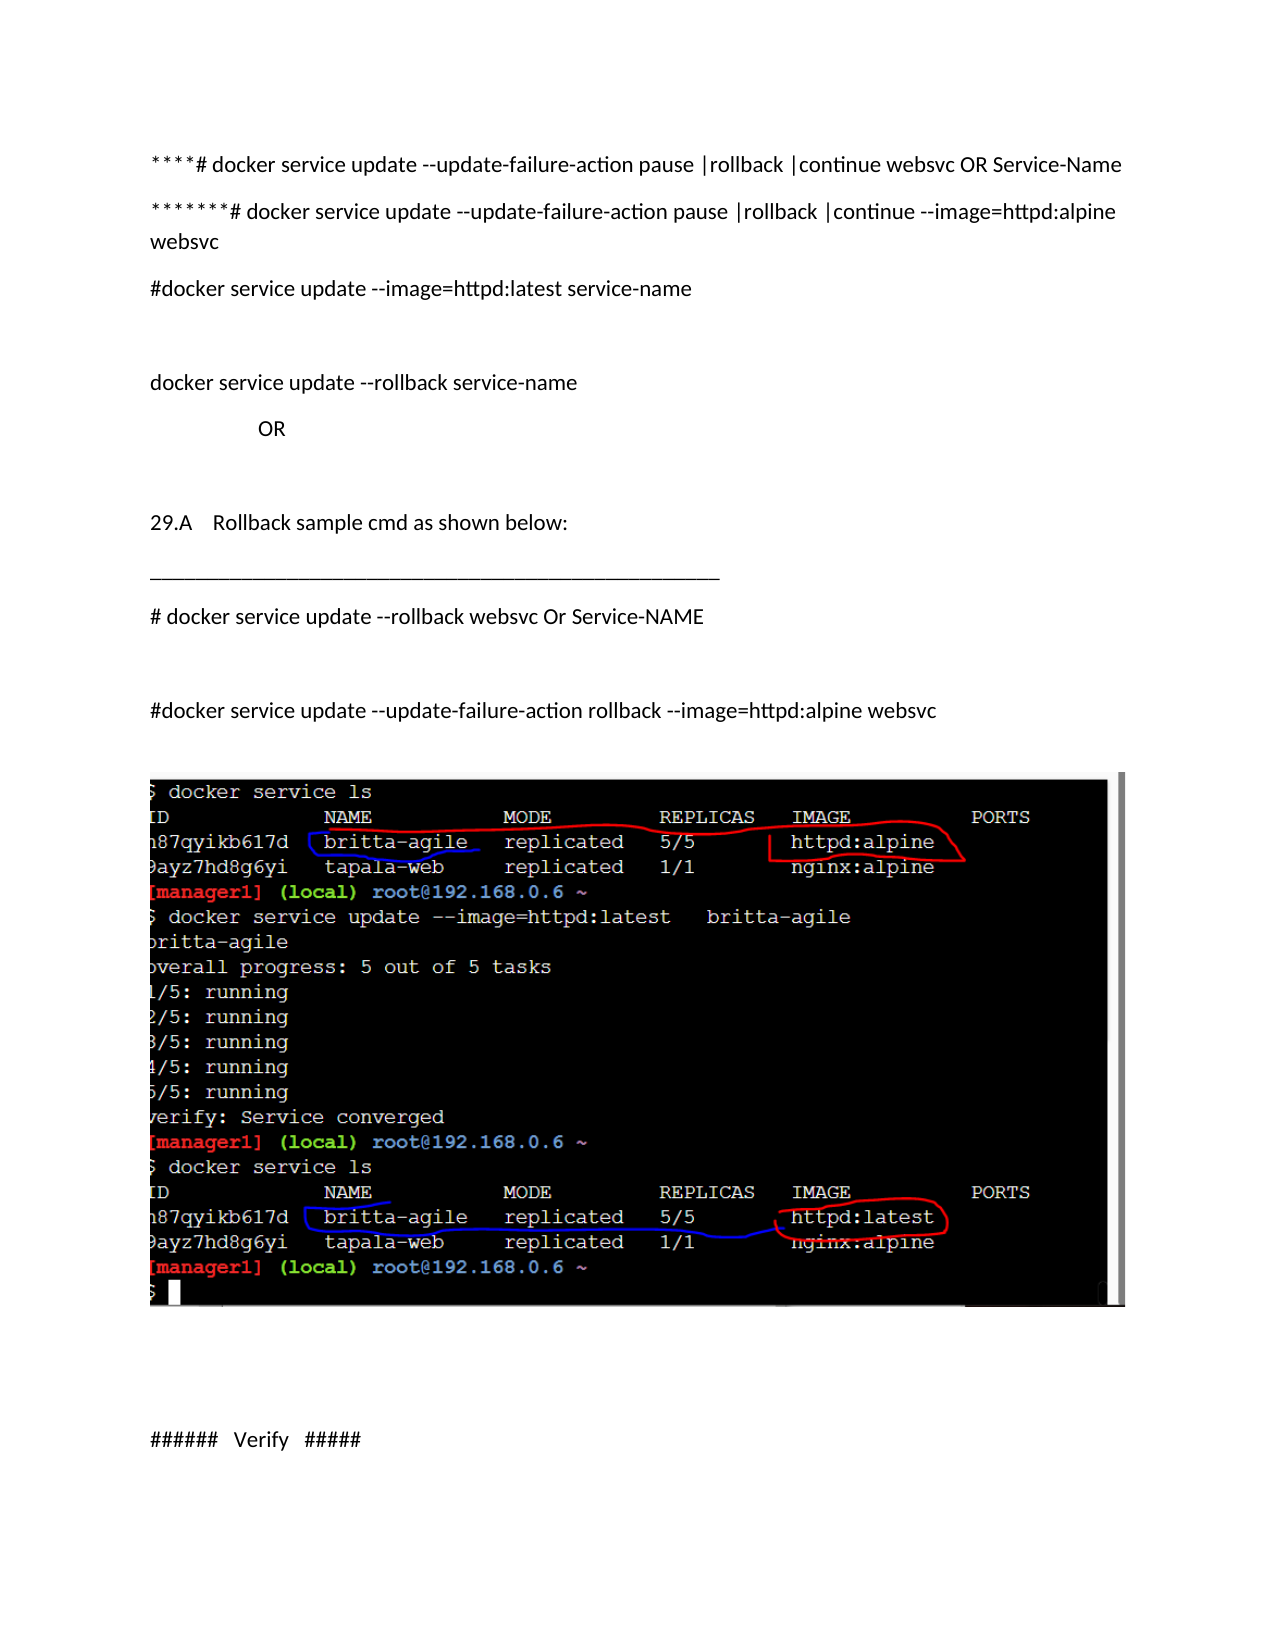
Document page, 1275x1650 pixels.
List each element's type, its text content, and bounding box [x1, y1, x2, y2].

text docker service update --rollback service-name [150, 368, 1125, 396]
text __________________________________________________ [150, 555, 1125, 583]
text *******# docker service update --update-failure-action pause |rollback |continue --image=httpd:alpine websvc [150, 197, 1125, 255]
text 29.A Rollback sample cmd as shown below: [150, 508, 1125, 536]
text OR [150, 414, 1125, 443]
text #docker service update --update-failure-action rollback --image=httpd:alpine websvc [150, 696, 1125, 724]
picture [150, 772, 1125, 1307]
text #docker service update --image=httpd:latest service-name [150, 274, 1125, 302]
text ****# docker service update --update-failure-action pause |rollback |continue websvc OR Service-Name [150, 150, 1125, 178]
text ###### Verify ##### [150, 1425, 1125, 1453]
text # docker service update --rollback websvc Or Service-NAME [150, 602, 1125, 630]
